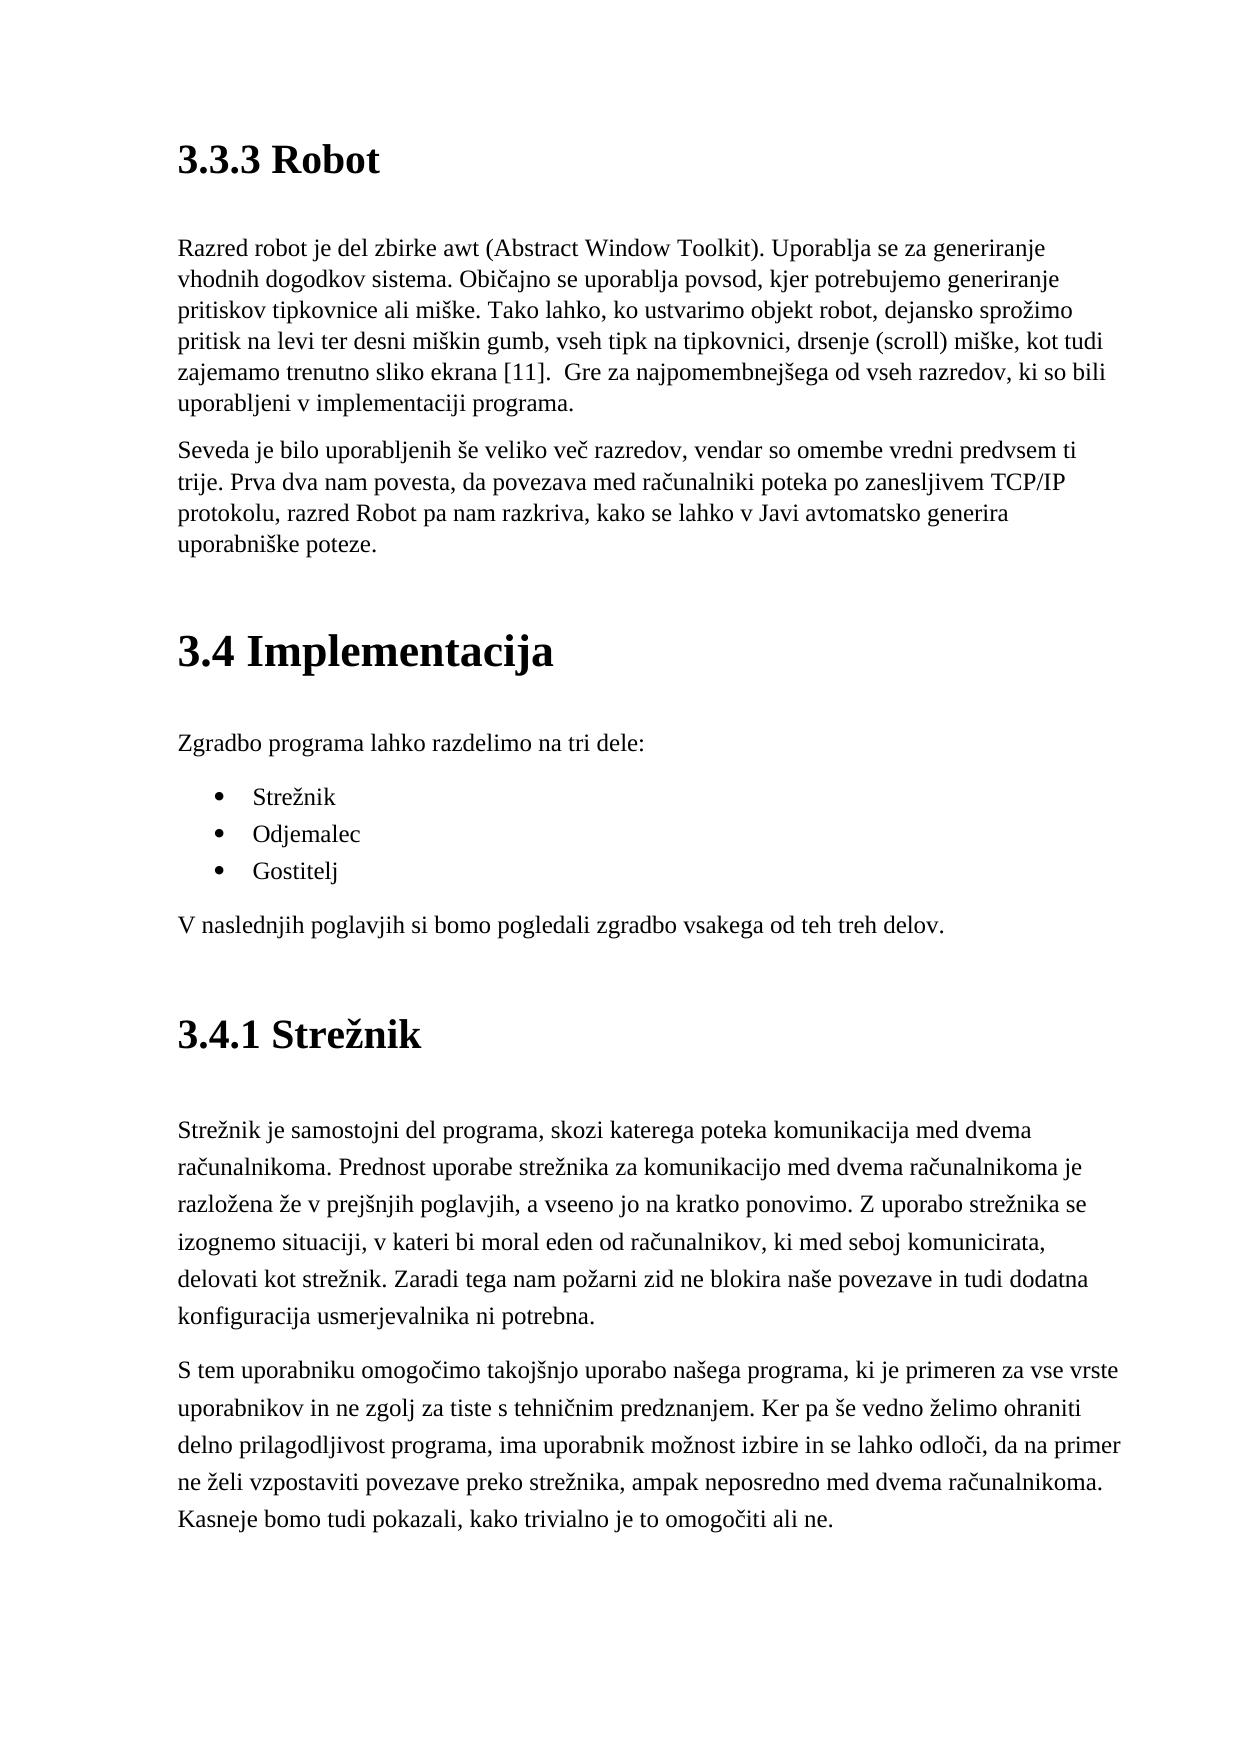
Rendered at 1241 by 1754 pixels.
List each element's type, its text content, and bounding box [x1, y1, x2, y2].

subtitle 3.4.1 Strežnik [177, 1009, 1122, 1057]
list Odjemalec [215, 819, 1122, 848]
list Gostitelj [215, 856, 1122, 885]
text Seveda je bilo uporabljenih še veliko več razredov, vendar so omembe vredni predvsem ti trije. Prva dva nam povesta, da povezava med računalniki poteka po zanesljivem TCP/IP protokolu, razred Robot pa nam razkriva, kako se lahko v Javi avtomatsko generira uporabniške poteze. [177, 436, 1122, 557]
list Strežnik [215, 782, 1122, 811]
text Strežnik je samostojni del programa, skozi katerega poteka komunikacija med dvema računalnikoma. Prednost uporabe strežnika za komunikacijo med dvema računalnikoma je razložena že v prejšnjih poglavjih, a vseeno jo na kratko ponovimo. Z uporabo strežnika se izognemo situaciji, v kateri bi moral eden od računalnikov, ki med seboj komunicirata, delovati kot strežnik. Zaradi tega nam požarni zid ne blokira naše povezave in tudi dodatna konfiguracija usmerjevalnika ni potrebna. [177, 1115, 1122, 1330]
text V naslednjih poglavjih si bomo pogledali zgradbo vsakega od teh treh delov. [177, 910, 1122, 939]
text Zgradbo programa lahko razdelimo na tri dele: [177, 728, 1122, 757]
text Razred robot je del zbirke awt (Abstract Window Toolkit). Uporablja se za generiranje vhodnih dogodkov sistema. Običajno se uporablja povsod, kjer potrebujemo generiranje pritiskov tipkovnice ali miške. Tako lahko, ko ustvarimo objekt robot, dejansko sprožimo pritisk na levi ter desni miškin gumb, vseh tipk na tipkovnici, drsenje (scroll) miške, kot tudi zajemamo trenutno sliko ekrana [11]. Gre za najpomembnejšega od vseh razredov, ki so bili uporabljeni v implementaciji programa. [177, 233, 1122, 417]
subtitle 3.3.3 Robot [177, 134, 1122, 182]
subtitle 3.4 Implementacija [177, 624, 1122, 677]
text S tem uporabniku omogočimo takojšnjo uporabo našega programa, ki je primeren za vse vrste uporabnikov in ne zgolj za tiste s tehničnim predznanjem. Ker pa še vedno želimo ohraniti delno prilagodljivost programa, ima uporabnik možnost izbire in se lahko odloči, da na primer ne želi vzpostaviti povezave preko strežnika, ampak neposredno med dvema računalnikoma. Kasneje bomo tudi pokazali, kako trivialno je to omogočiti ali ne. [177, 1355, 1122, 1533]
